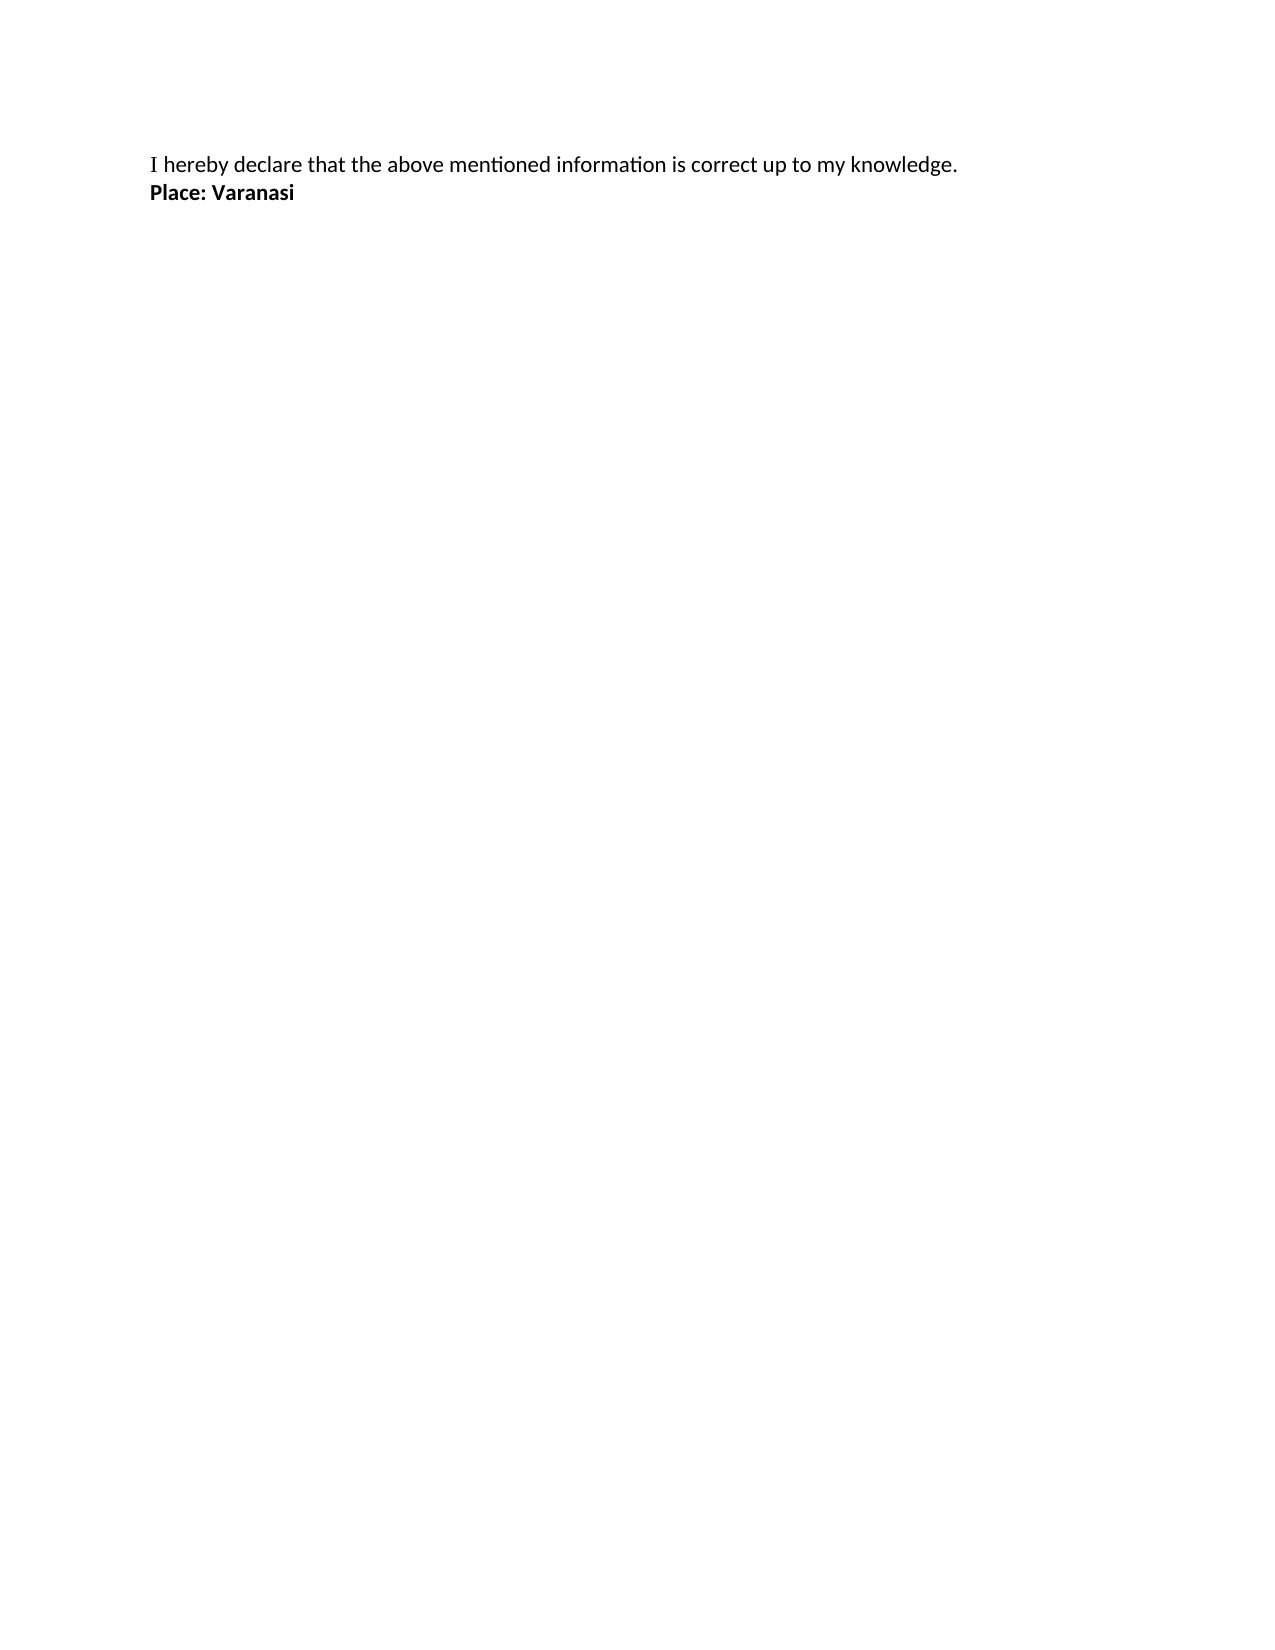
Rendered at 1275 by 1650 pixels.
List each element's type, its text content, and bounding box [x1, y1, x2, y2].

text I hereby declare that the above mentioned information is correct up to my knowledge. Place: Varanasi [150, 150, 1125, 206]
